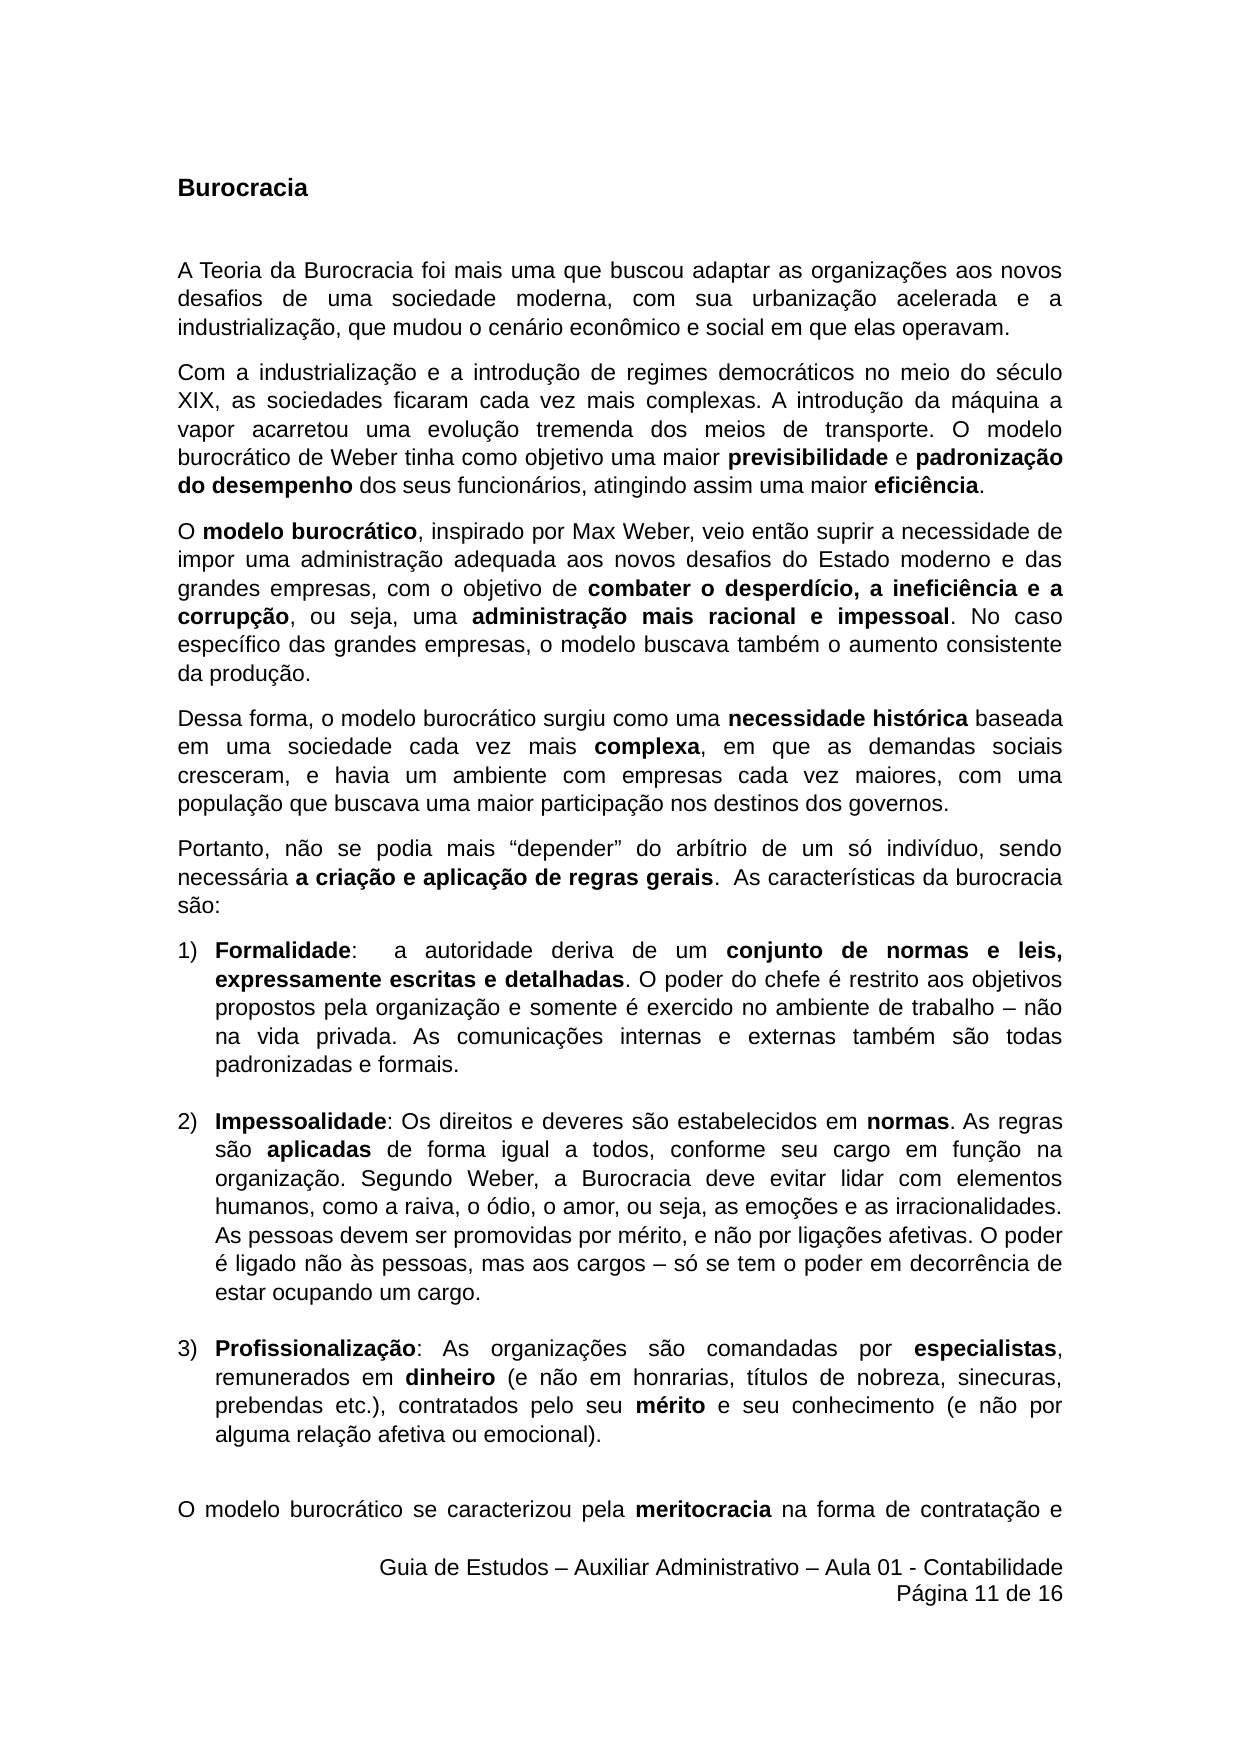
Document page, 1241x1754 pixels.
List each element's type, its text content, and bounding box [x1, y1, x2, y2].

text O modelo burocrático, inspirado por Max Weber, veio então suprir a necessidade de impor uma administração adequada aos novos desafios do Estado moderno e das grandes empresas, com o objetivo de combater o desperdício, a ineficiência e a corrupção, ou seja, uma administração mais racional e impessoal. No caso específico das grandes empresas, o modelo buscava também o aumento consistente da produção. [177, 518, 1063, 686]
text Dessa forma, o modelo burocrático surgiu como uma necessidade histórica baseada em uma sociedade cada vez mais complexa, em que as demandas sociais cresceram, e havia um ambiente com empresas cada vez maiores, com uma população que buscava uma maior participação nos destinos dos governos. [177, 705, 1063, 817]
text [177, 1496, 1063, 1522]
subtitle Burocracia [177, 173, 1063, 201]
text Com a industrialização e a introdução de regimes democráticos no meio do século XIX, as sociedades ficaram cada vez mais complexas. A introdução da máquina a vapor acarretou uma evolução tremenda dos meios de transporte. O modelo burocrático de Weber tinha como objetivo uma maior previsibilidade e padronização do desempenho dos seus funcionários, atingindo assim uma maior eficiência. [177, 359, 1063, 499]
text A Teoria da Burocracia foi mais uma que buscou adaptar as organizações aos novos desafios de uma sociedade moderna, com sua urbanização acelerada e a industrialização, que mudou o cenário econômico e social em que elas operavam. [177, 257, 1063, 340]
list Formalidade: a autoridade deriva de um conjunto de normas e leis, expressamente escritas e detalhadas. O poder do chefe é restrito aos objetivos propostos pela organização e somente é exercido no ambiente de trabalho – não na vida privada. As comunicações internas e externas também são todas padronizadas e formais. [177, 937, 1063, 1077]
list Impessoalidade: Os direitos e deveres são estabelecidos em normas. As regras são aplicadas de forma igual a todos, conforme seu cargo em função na organização. Segundo Weber, a Burocracia deve evitar lidar com elementos humanos, como a raiva, o ódio, o amor, ou seja, as emoções e as irracionalidades. As pessoas devem ser promovidas por mérito, e não por ligações afetivas. O poder é ligado não às pessoas, mas aos cargos – só se tem o poder em decorrência de estar ocupando um cargo. [177, 1108, 1063, 1305]
text Portanto, não se podia mais “depender” do arbítrio de um só indivíduo, sendo necessária a criação e aplicação de regras gerais. As características da burocracia são: [177, 835, 1063, 918]
list Profissionalização: As organizações são comandadas por especialistas, remunerados em dinheiro (e não em honrarias, títulos de nobreza, sinecuras, prebendas etc.), contratados pelo seu mérito e seu conhecimento (e não por alguma relação afetiva ou emocional). [177, 1335, 1063, 1477]
